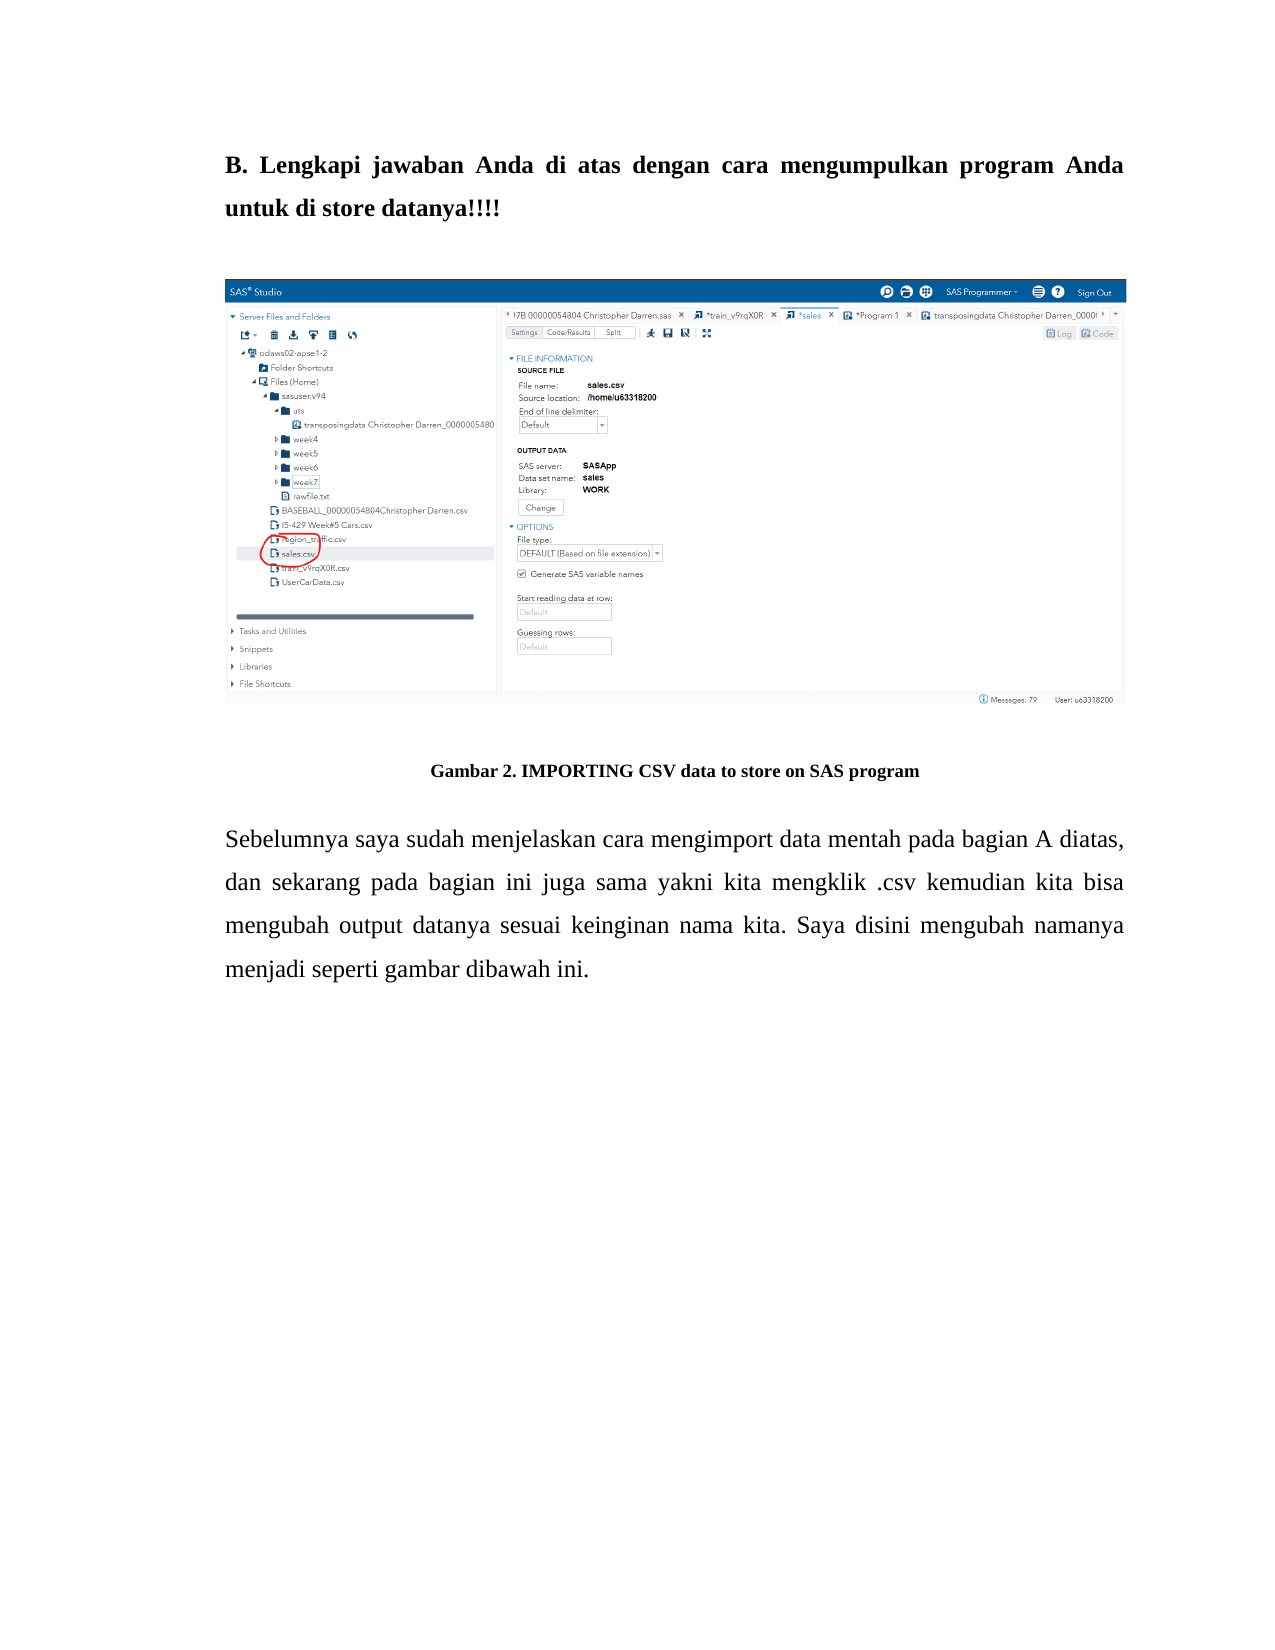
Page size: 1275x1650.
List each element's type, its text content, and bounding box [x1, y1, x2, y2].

subtitle B. Lengkapi jawaban Anda di atas dengan cara mengumpulkan program Anda untuk di store datanya!!!! [225, 150, 1125, 222]
picture [225, 279, 1127, 704]
text Sebelumnya saya sudah menjelaskan cara mengimport data mentah pada bagian A diatas, dan sekarang pada bagian ini juga sama yakni kita mengklik .csv kemudian kita bisa mengubah output datanya sesuai keinginan nama kita. Saya disini mengubah namanya menjadi seperti gambar dibawah ini. [225, 824, 1125, 982]
text Gambar 2. IMPORTING CSV data to store on SAS program [225, 760, 1125, 781]
